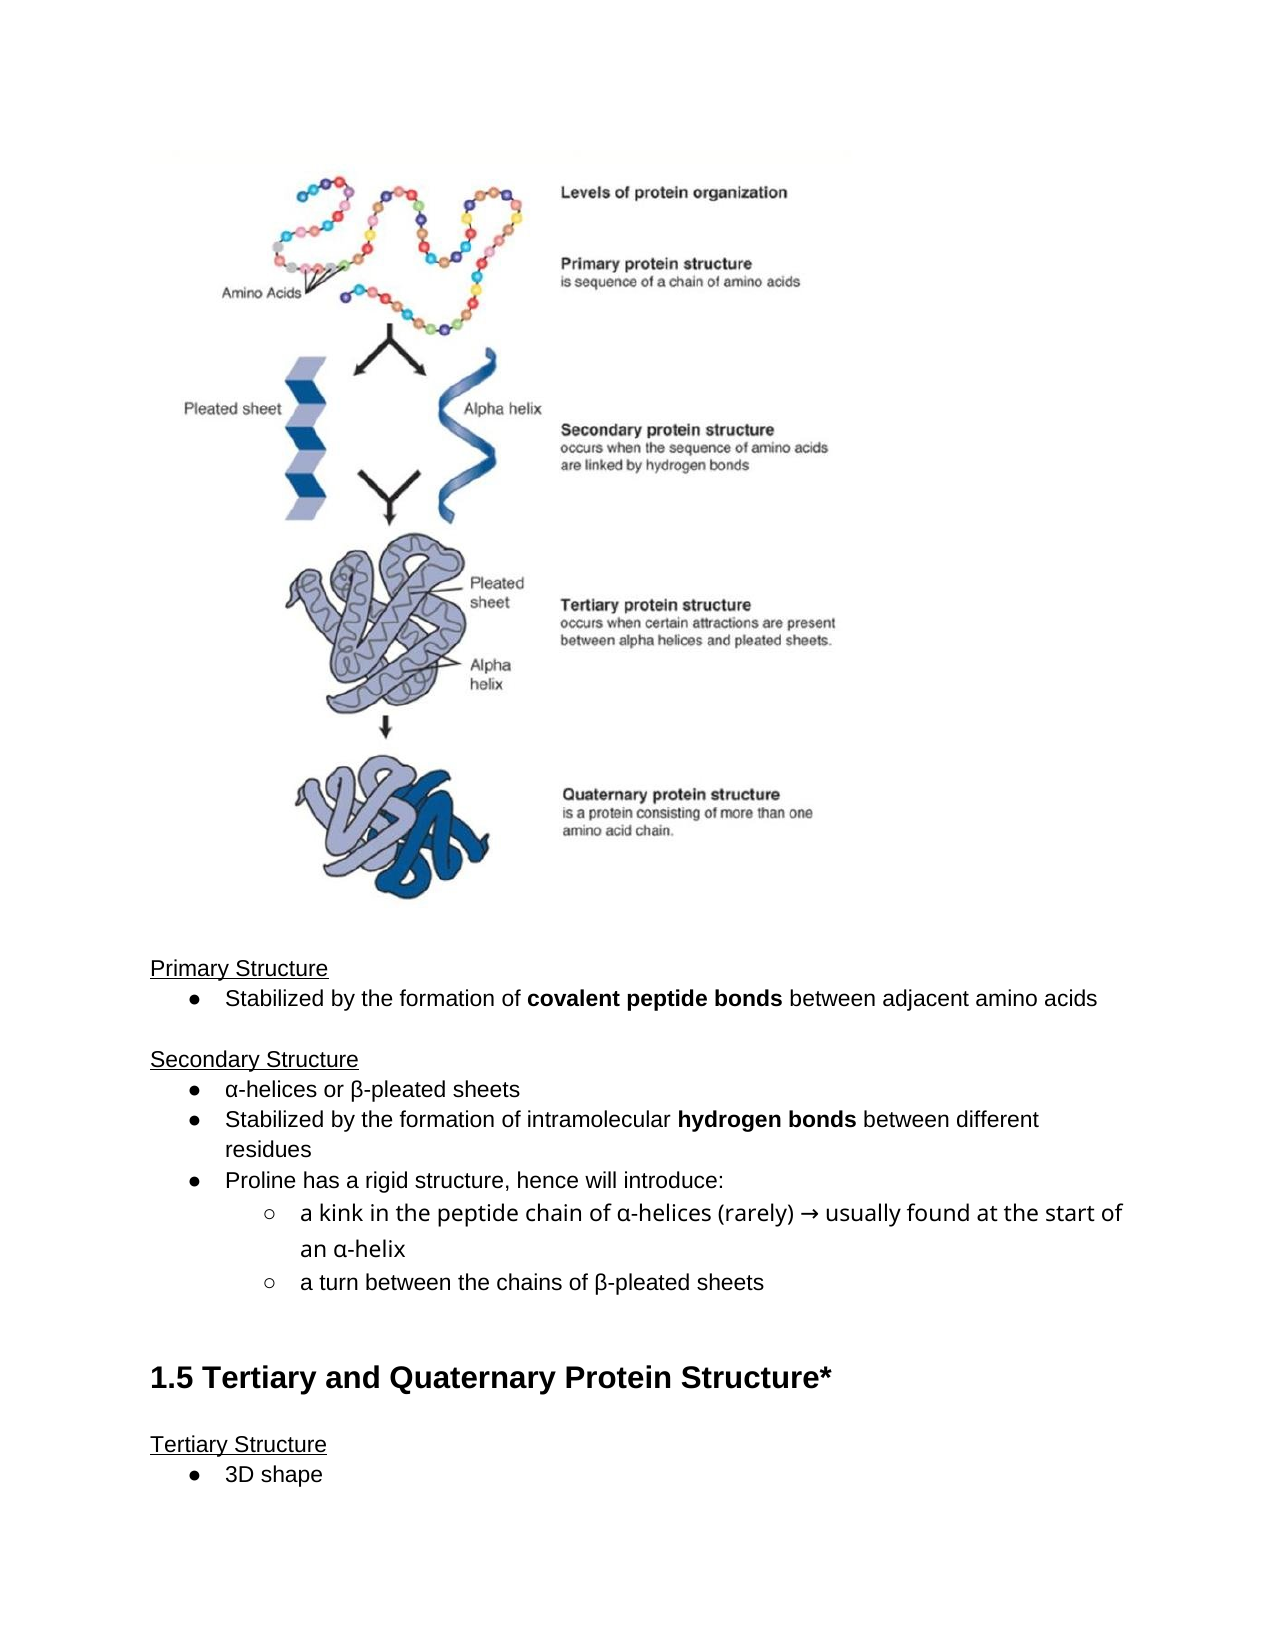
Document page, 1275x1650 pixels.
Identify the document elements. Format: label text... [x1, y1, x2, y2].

picture [150, 150, 853, 921]
text 1.5 Tertiary and Quaternary Protein Structure* [150, 1359, 1125, 1395]
list a kink in the peptide chain of α-helices (rarely) → usually found at the start of an α-helix [262, 1197, 1125, 1264]
text Tertiary Structure [150, 1431, 1125, 1457]
list Stabilized by the formation of intramolecular hydrogen bonds between different residues [187, 1106, 1125, 1163]
text Primary Structure [150, 955, 1125, 981]
list a turn between the chains of β-pleated sheets [262, 1269, 1125, 1295]
list Proline has a rigid structure, hence will introduce: [187, 1167, 1125, 1193]
list α-helices or β-pleated sheets [187, 1076, 1125, 1102]
list Stabilized by the formation of covalent peptide bonds between adjacent amino acids [187, 985, 1125, 1012]
list 3D shape [187, 1461, 1125, 1487]
text Secondary Structure [150, 1046, 1125, 1072]
